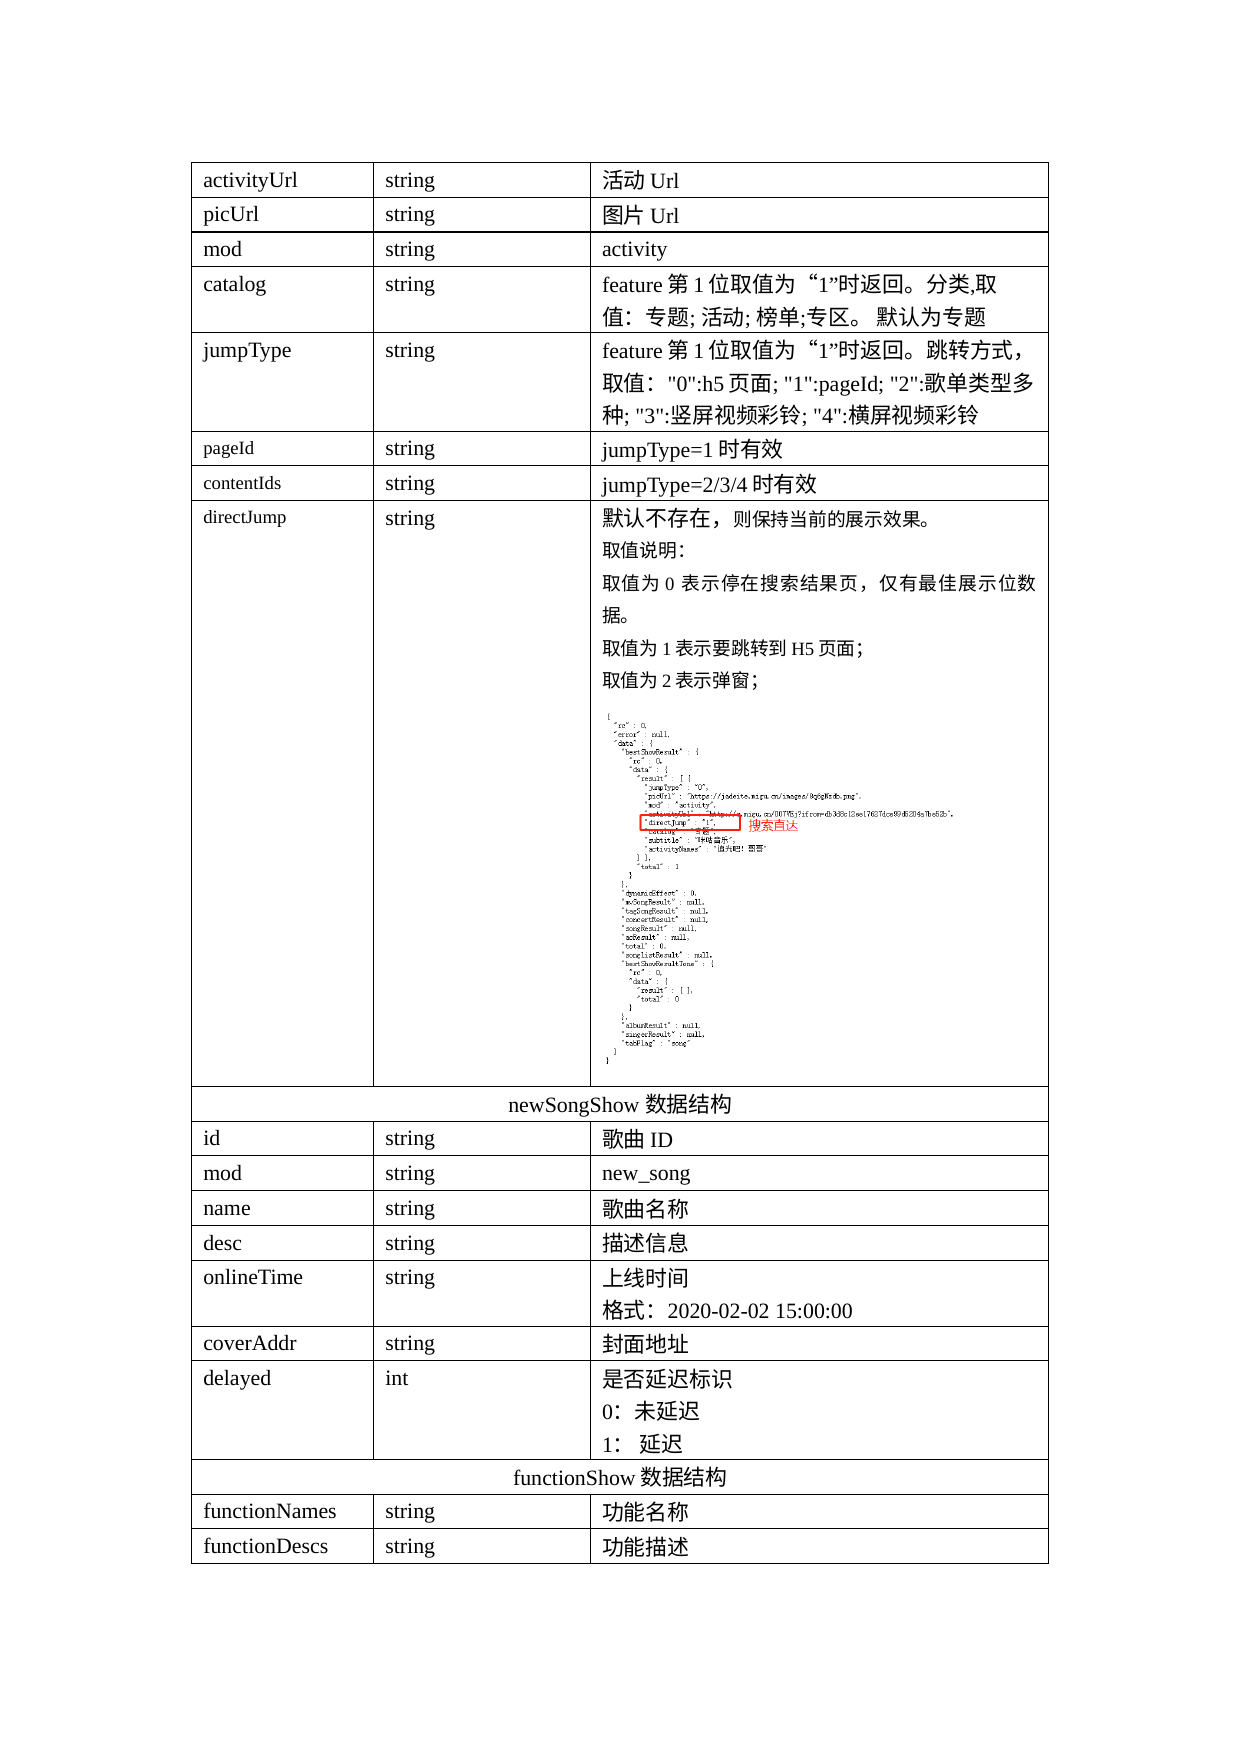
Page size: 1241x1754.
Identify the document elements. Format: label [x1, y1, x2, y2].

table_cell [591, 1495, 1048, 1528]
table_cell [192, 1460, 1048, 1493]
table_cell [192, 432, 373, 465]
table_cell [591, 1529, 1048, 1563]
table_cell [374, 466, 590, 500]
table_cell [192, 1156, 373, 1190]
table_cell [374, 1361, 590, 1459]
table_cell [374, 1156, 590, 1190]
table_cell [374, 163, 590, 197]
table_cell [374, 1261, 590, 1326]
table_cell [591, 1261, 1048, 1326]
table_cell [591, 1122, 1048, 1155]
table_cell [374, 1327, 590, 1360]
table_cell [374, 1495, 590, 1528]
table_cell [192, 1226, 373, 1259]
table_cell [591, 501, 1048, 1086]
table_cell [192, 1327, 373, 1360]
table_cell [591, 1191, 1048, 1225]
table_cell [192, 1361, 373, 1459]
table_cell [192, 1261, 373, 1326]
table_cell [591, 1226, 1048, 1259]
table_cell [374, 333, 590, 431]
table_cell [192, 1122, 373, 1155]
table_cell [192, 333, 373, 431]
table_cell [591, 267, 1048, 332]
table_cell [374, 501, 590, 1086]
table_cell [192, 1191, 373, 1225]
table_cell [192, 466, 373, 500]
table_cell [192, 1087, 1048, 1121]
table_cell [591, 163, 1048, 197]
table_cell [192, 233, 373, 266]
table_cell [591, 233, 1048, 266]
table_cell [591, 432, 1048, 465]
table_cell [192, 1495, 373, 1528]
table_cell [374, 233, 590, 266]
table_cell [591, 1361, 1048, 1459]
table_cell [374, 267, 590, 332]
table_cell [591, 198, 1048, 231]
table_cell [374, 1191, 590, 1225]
picture [601, 709, 1037, 1073]
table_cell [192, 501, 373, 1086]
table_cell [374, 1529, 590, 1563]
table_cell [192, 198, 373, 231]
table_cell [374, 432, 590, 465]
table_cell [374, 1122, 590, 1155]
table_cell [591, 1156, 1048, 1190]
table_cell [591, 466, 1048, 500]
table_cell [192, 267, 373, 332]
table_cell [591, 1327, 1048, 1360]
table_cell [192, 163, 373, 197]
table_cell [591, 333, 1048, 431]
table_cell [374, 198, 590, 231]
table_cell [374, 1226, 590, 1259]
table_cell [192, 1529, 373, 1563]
